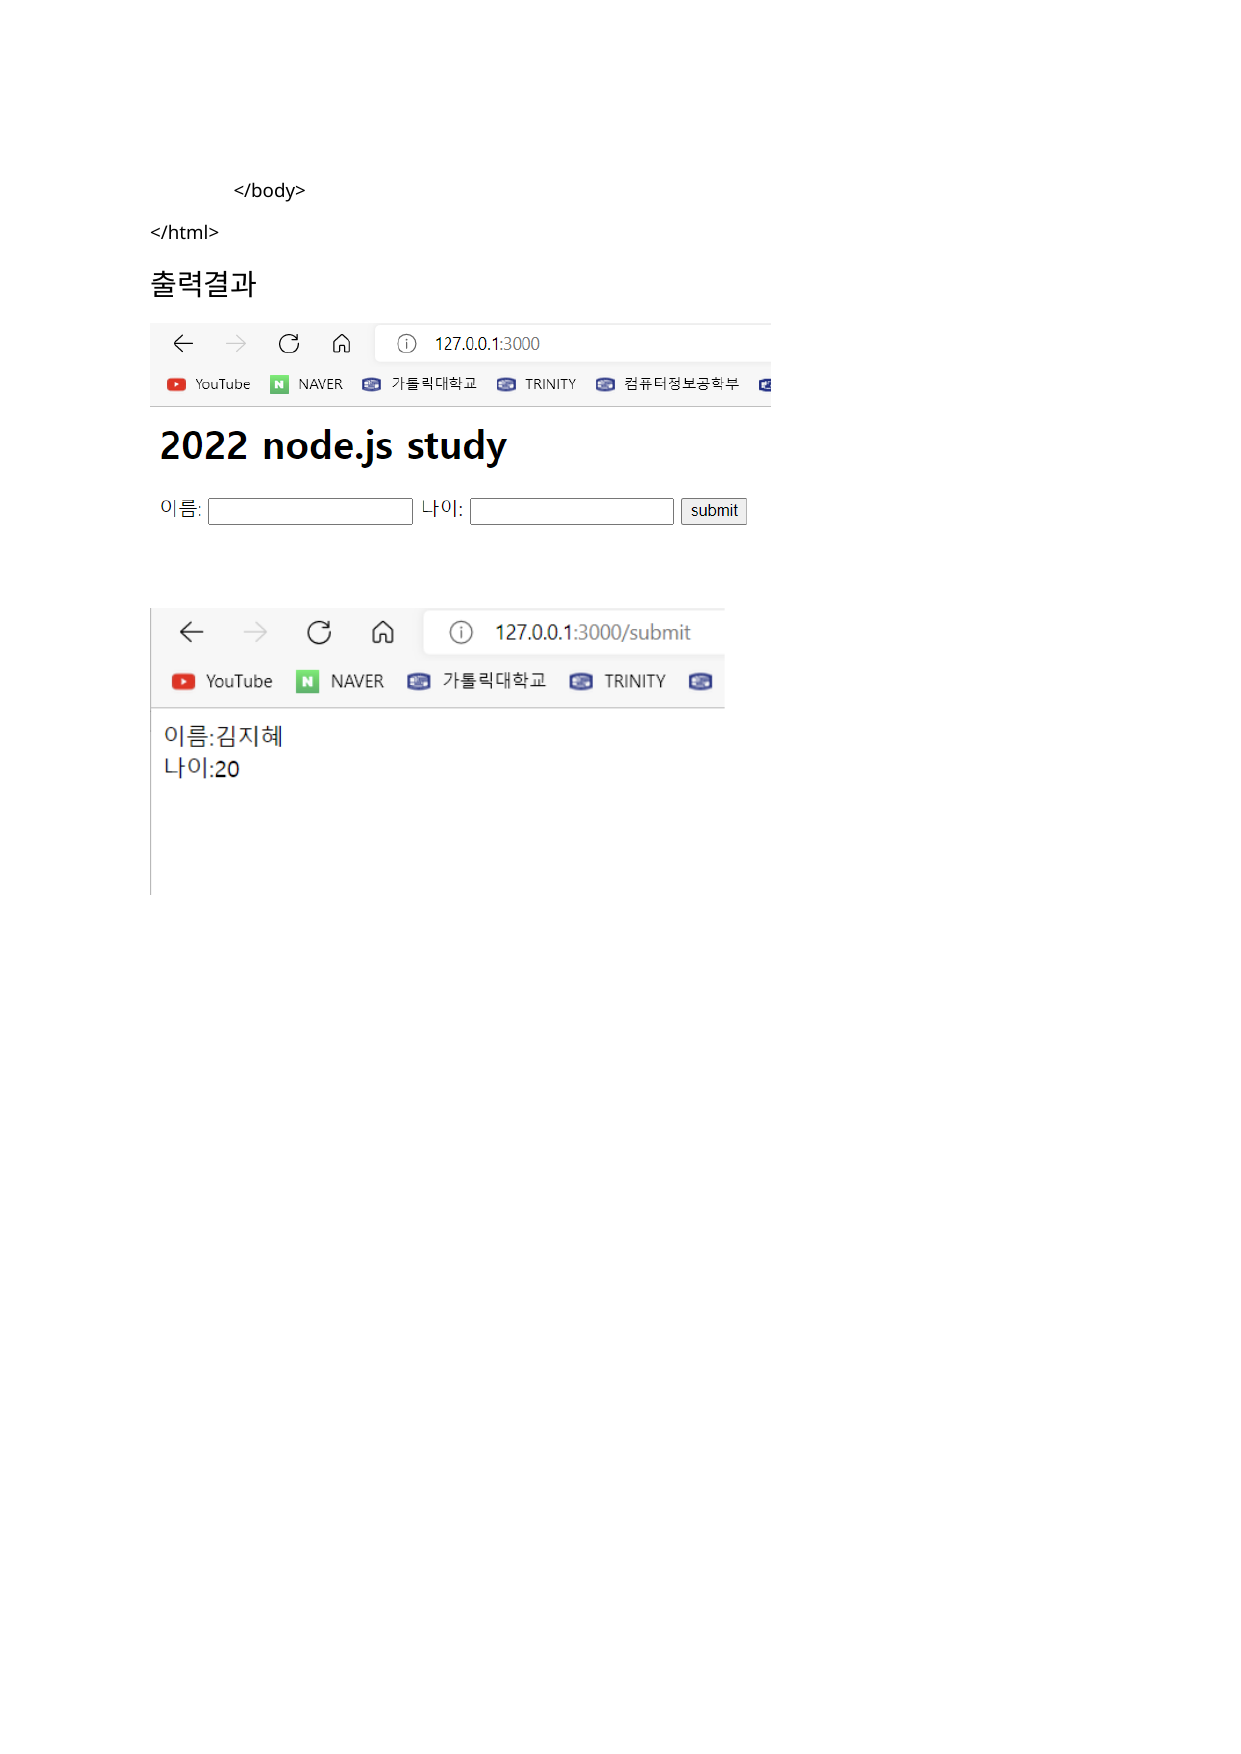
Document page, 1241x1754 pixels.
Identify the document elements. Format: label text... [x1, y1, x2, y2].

picture [150, 608, 725, 895]
text 출력결과 [150, 262, 1032, 304]
picture [150, 323, 771, 590]
text </html> [150, 219, 1032, 245]
text </body> [150, 177, 1032, 203]
